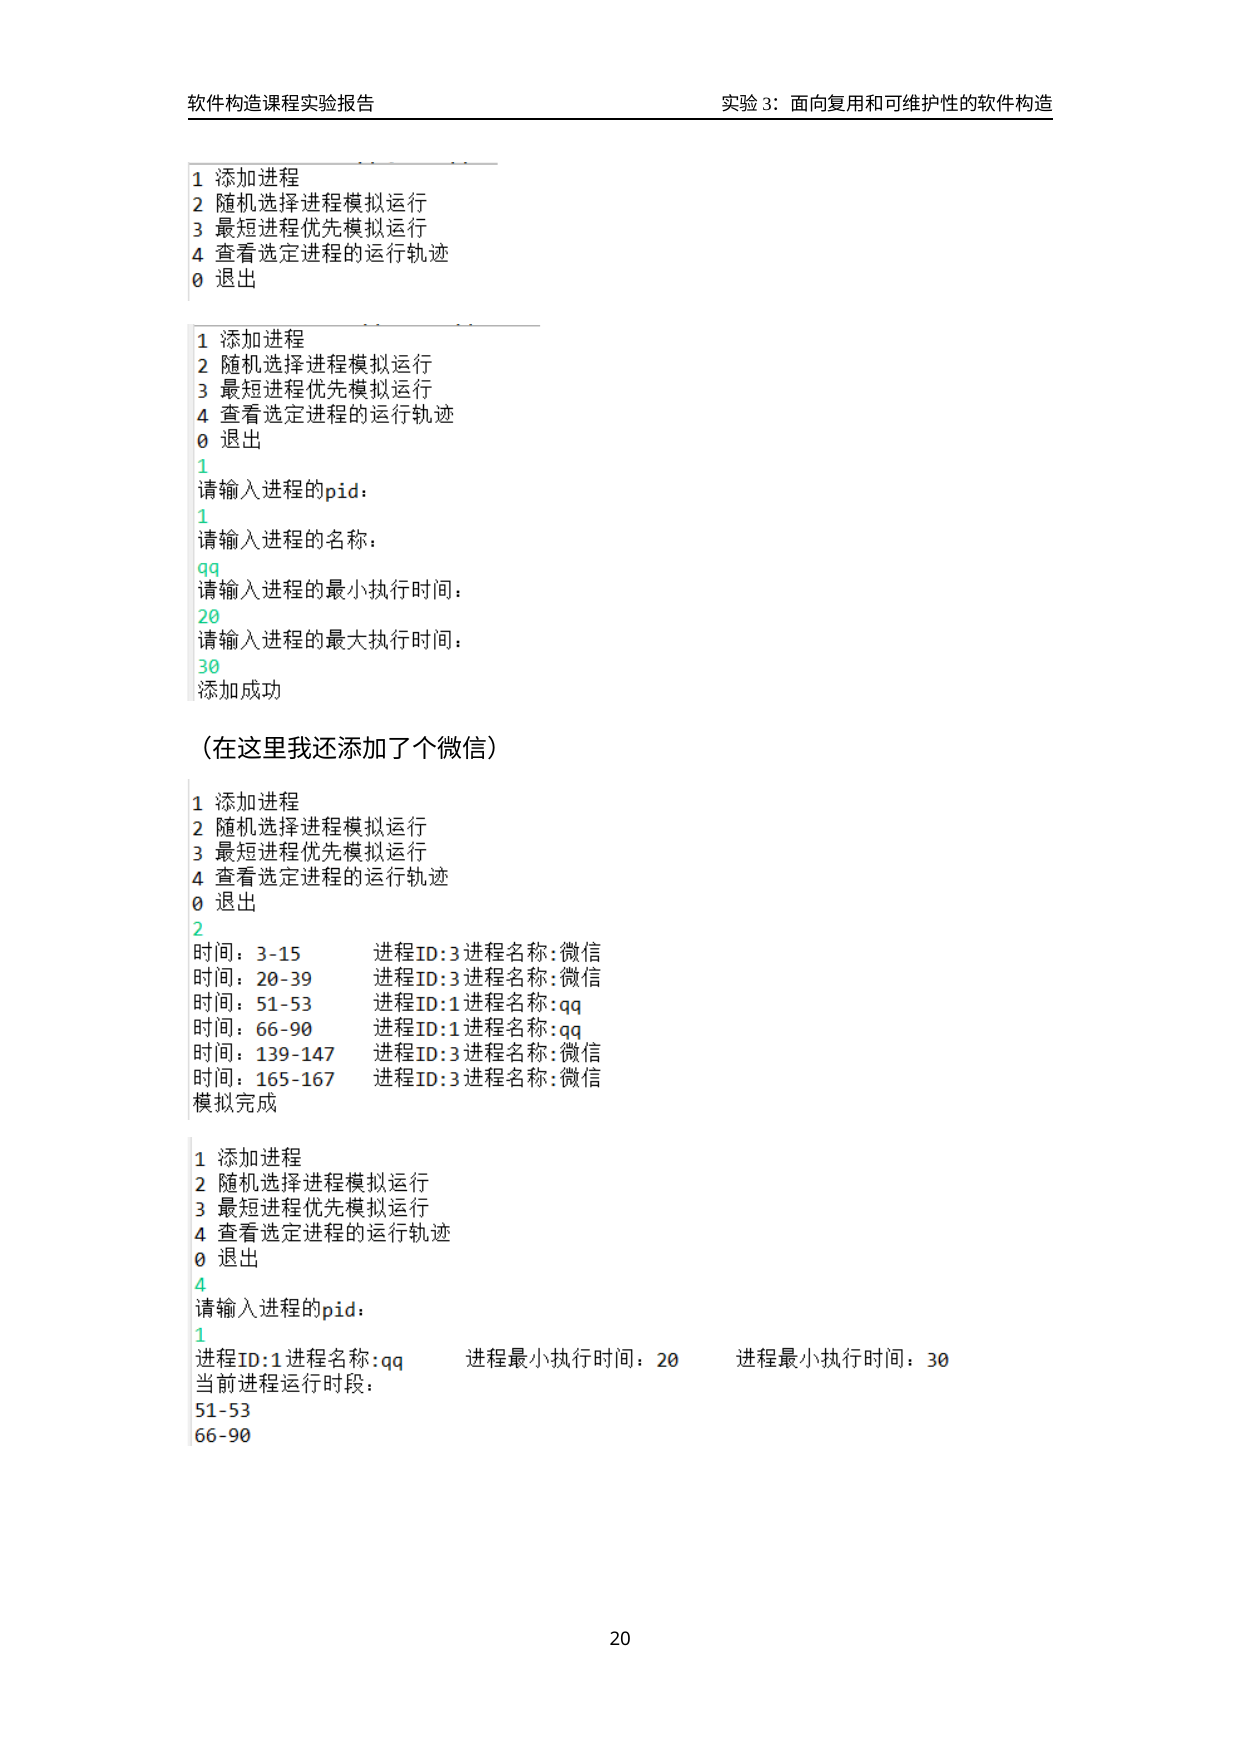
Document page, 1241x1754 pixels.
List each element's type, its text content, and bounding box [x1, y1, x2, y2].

text （在这里我还添加了个微信） [187, 714, 1053, 779]
picture [187, 1137, 989, 1446]
picture [187, 779, 628, 1120]
picture [187, 162, 498, 301]
picture [187, 324, 540, 701]
